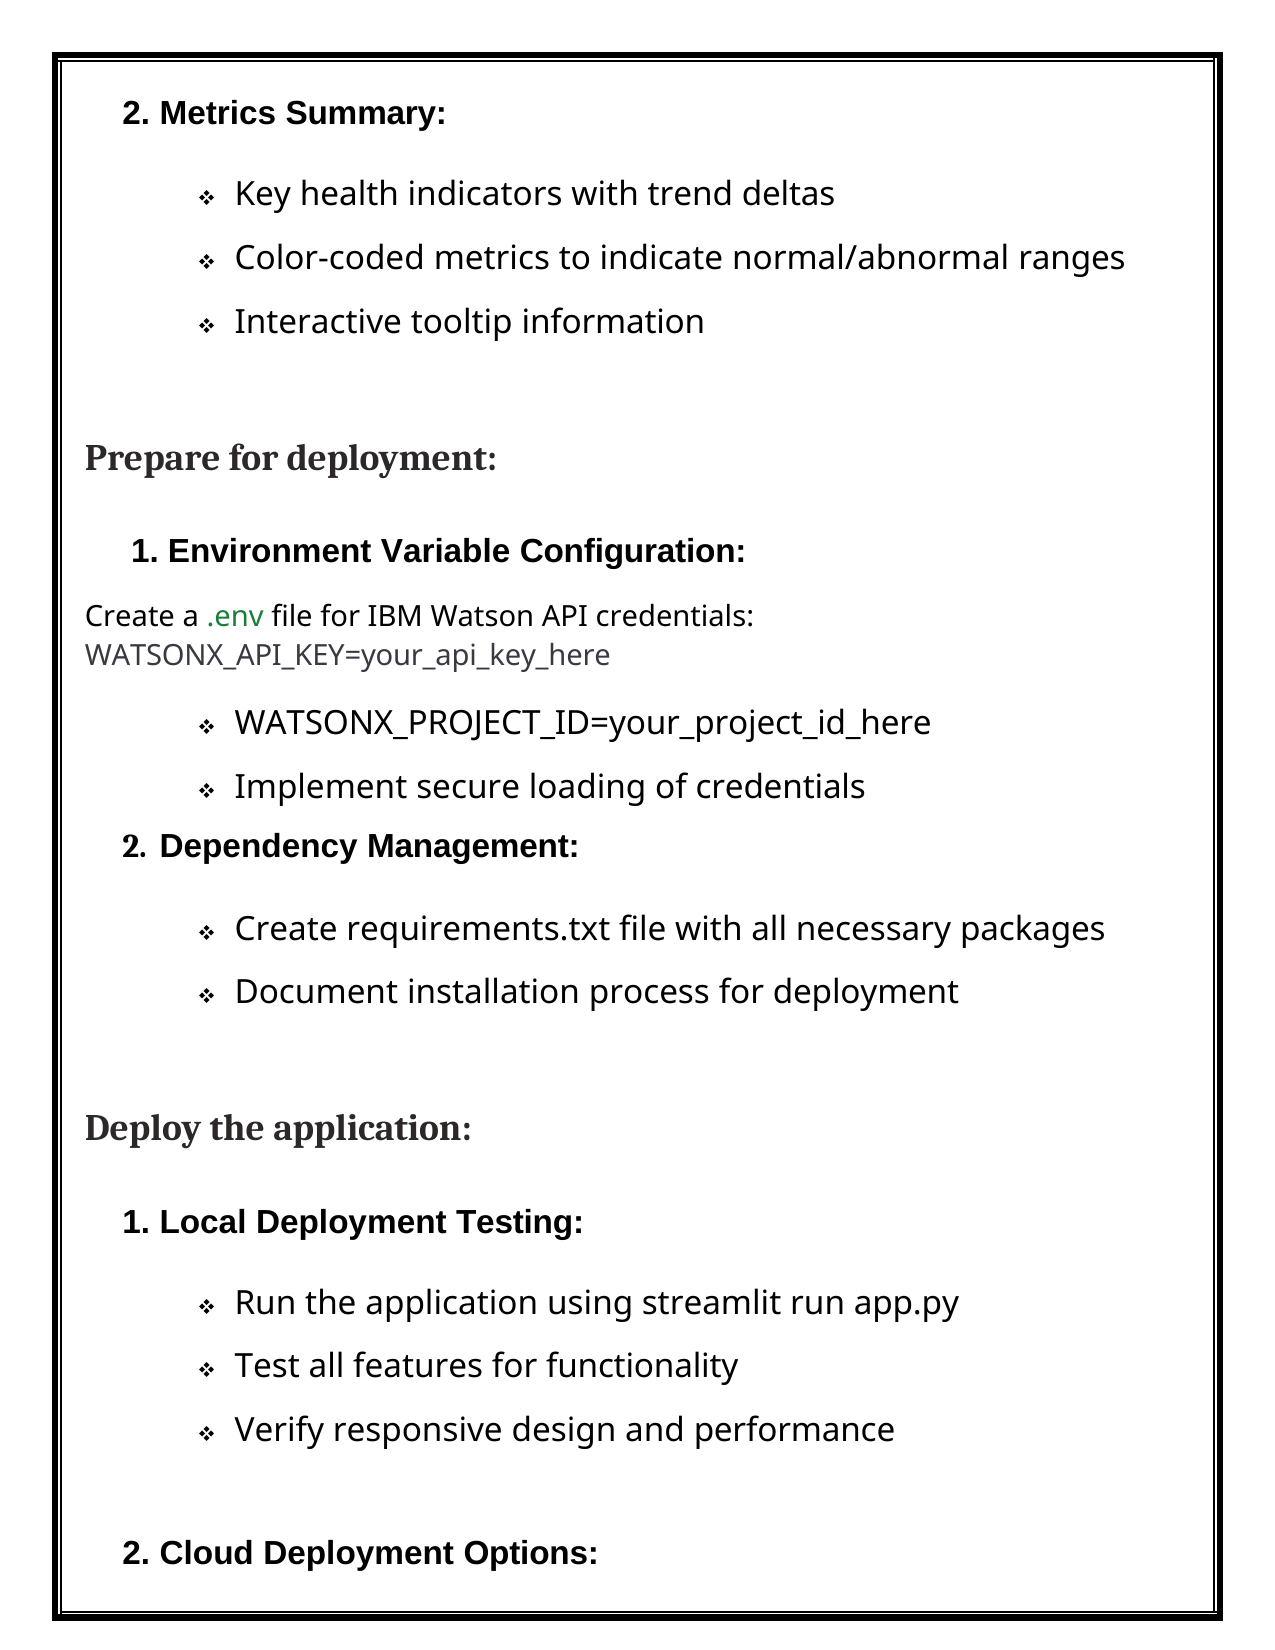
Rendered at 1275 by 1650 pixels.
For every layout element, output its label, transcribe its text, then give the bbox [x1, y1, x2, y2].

text Create a .env file for IBM Watson API credentials: WATSONX_API_KEY=your_api_key_here [84, 595, 1200, 674]
list Verify responsive design and performance [197, 1406, 1200, 1452]
subtitle Deploy the application: [84, 1107, 1200, 1150]
list Key health indicators with trend deltas [197, 170, 1200, 216]
subtitle Environment Variable Configuration: [131, 531, 1200, 570]
list Implement secure loading of credentials [197, 763, 1200, 808]
subtitle Dependency Management: [122, 826, 1200, 866]
list Document installation process for deployment [197, 968, 1200, 1013]
list Interactive tooltip information [197, 297, 1200, 343]
subtitle Metrics Summary: [122, 93, 1200, 132]
list Color-coded metrics to indicate normal/abnormal ranges [197, 234, 1200, 279]
subtitle Cloud Deployment Options: [122, 1533, 1200, 1572]
list WATSONX_PROJECT_ID=your_project_id_here [197, 699, 1200, 744]
subtitle Local Deployment Testing: [122, 1202, 1200, 1240]
list Test all features for functionality [197, 1342, 1200, 1388]
list Run the application using streamlit run app.py [197, 1279, 1200, 1324]
subtitle Prepare for deployment: [84, 437, 1200, 480]
list Create requirements.txt file with all necessary packages [197, 904, 1200, 950]
